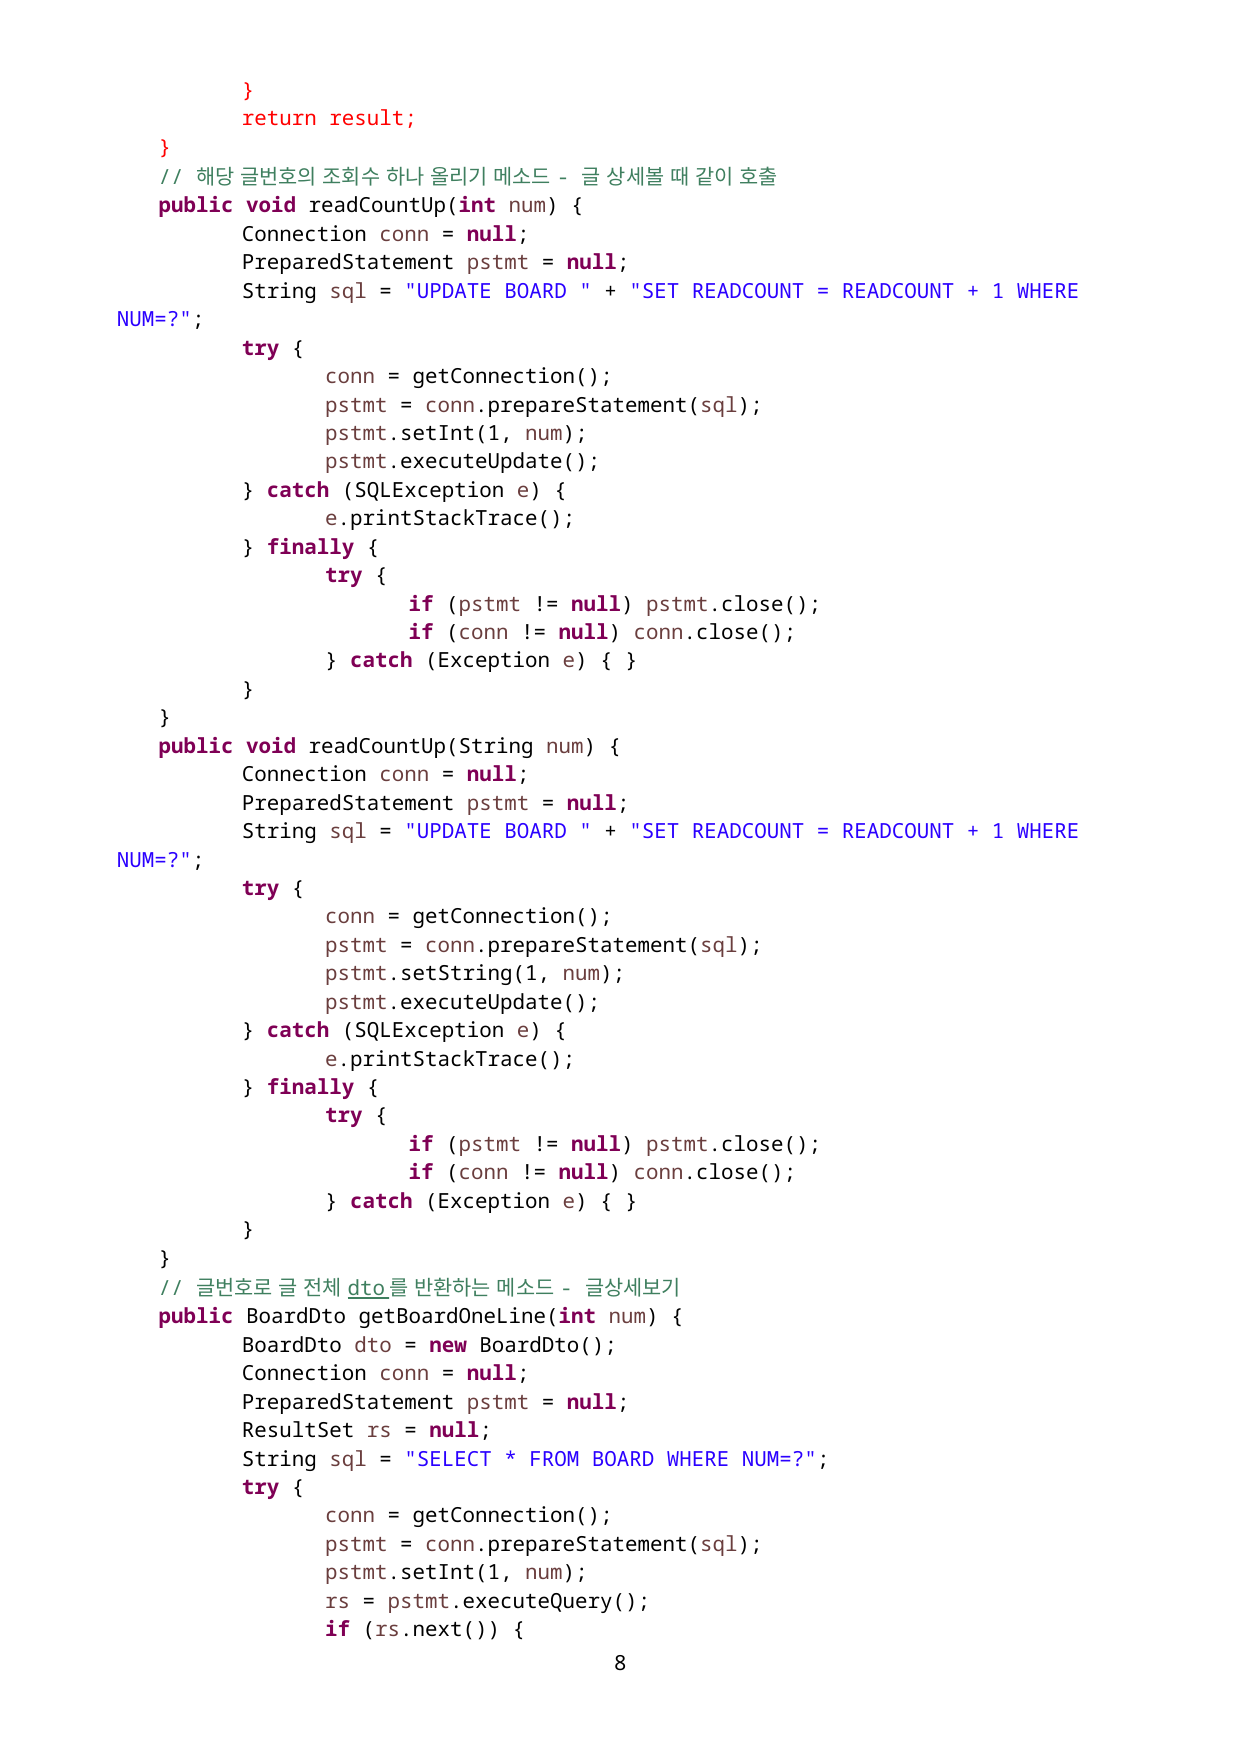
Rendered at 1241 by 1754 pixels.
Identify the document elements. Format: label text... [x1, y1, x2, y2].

text try { [117, 1101, 1165, 1129]
text ResultSet rs = null; [117, 1415, 1165, 1444]
text Connection conn = null; [117, 759, 1165, 788]
text // 해당 글번호의 조회수 하나 올리기 메소드 - 글 상세볼 때 같이 호출 [117, 160, 1165, 191]
text BoardDto dto = new BoardDto(); [117, 1330, 1165, 1358]
text // 글번호로 글 전체 dto를 반환하는 메소드 - 글상세보기 [117, 1271, 1165, 1302]
text } catch (SQLException e) { [117, 475, 1165, 503]
text conn = getConnection(); [117, 361, 1165, 390]
text if (rs.next()) { [117, 1614, 1165, 1643]
text if (conn != null) conn.close(); [117, 617, 1165, 646]
text } finally { [117, 1072, 1165, 1101]
text try { [117, 333, 1165, 361]
text public void readCountUp(int num) { [117, 191, 1165, 219]
text public void readCountUp(String num) { [117, 731, 1165, 759]
text } [117, 132, 1165, 160]
text pstmt.setInt(1, num); [117, 1557, 1165, 1586]
text PreparedStatement pstmt = null; [117, 247, 1165, 276]
text pstmt = conn.prepareStatement(sql); [117, 1529, 1165, 1557]
text pstmt = conn.prepareStatement(sql); [117, 390, 1165, 418]
text PreparedStatement pstmt = null; [117, 788, 1165, 816]
text try { [117, 560, 1165, 589]
text } catch (Exception e) { } [117, 646, 1165, 674]
text pstmt.setInt(1, num); [117, 418, 1165, 447]
text } [117, 1214, 1165, 1243]
text } finally { [117, 532, 1165, 560]
text } [117, 674, 1165, 702]
text String sql = "UPDATE BOARD " + "SET READCOUNT = READCOUNT + 1 WHERE NUM=?"; [117, 276, 1165, 333]
text try { [117, 1472, 1165, 1501]
text Connection conn = null; [117, 1358, 1165, 1387]
text e.printStackTrace(); [117, 503, 1165, 532]
text rs = pstmt.executeQuery(); [117, 1586, 1165, 1614]
text String sql = "UPDATE BOARD " + "SET READCOUNT = READCOUNT + 1 WHERE NUM=?"; [117, 816, 1165, 873]
text } catch (SQLException e) { [117, 1015, 1165, 1044]
text public BoardDto getBoardOneLine(int num) { [117, 1302, 1165, 1330]
text } catch (Exception e) { } [117, 1186, 1165, 1214]
text e.printStackTrace(); [117, 1044, 1165, 1072]
text conn = getConnection(); [117, 902, 1165, 930]
text } [117, 1243, 1165, 1271]
text } [117, 702, 1165, 731]
text if (pstmt != null) pstmt.close(); [117, 589, 1165, 617]
text try { [117, 873, 1165, 902]
text Connection conn = null; [117, 219, 1165, 247]
text return result; [117, 103, 1165, 132]
text String sql = "SELECT * FROM BOARD WHERE NUM=?"; [117, 1444, 1165, 1472]
text pstmt.setString(1, num); [117, 958, 1165, 987]
text conn = getConnection(); [117, 1501, 1165, 1529]
text if (pstmt != null) pstmt.close(); [117, 1129, 1165, 1157]
text } [117, 75, 1165, 103]
text pstmt = conn.prepareStatement(sql); [117, 930, 1165, 958]
text pstmt.executeUpdate(); [117, 447, 1165, 475]
text PreparedStatement pstmt = null; [117, 1387, 1165, 1415]
text if (conn != null) conn.close(); [117, 1157, 1165, 1186]
text pstmt.executeUpdate(); [117, 987, 1165, 1015]
